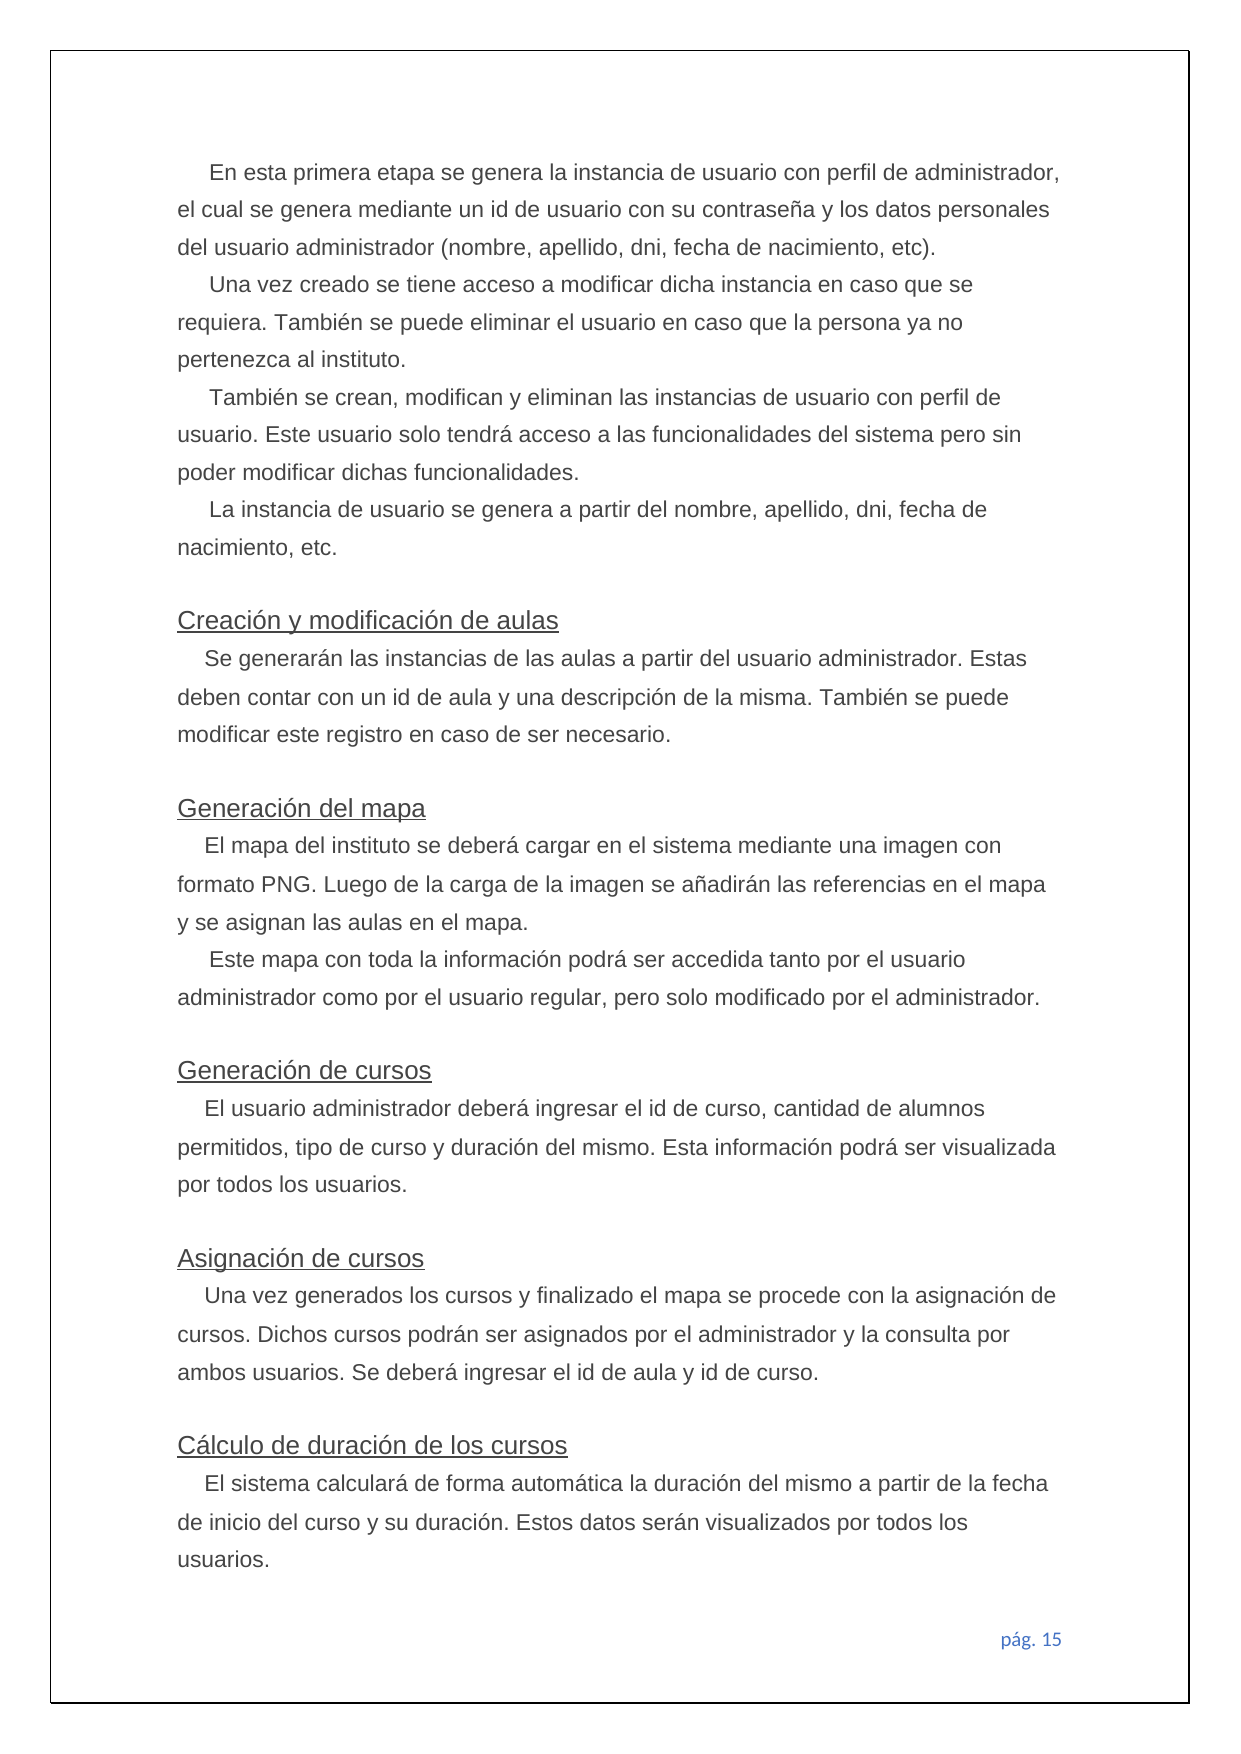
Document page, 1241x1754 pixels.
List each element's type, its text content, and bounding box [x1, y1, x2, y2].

text En esta primera etapa se genera la instancia de usuario con perfil de administrador, el cual se genera mediante un id de usuario con su contraseña y los datos personales del usuario administrador (nombre, apellido, dni, fecha de nacimiento, etc). [177, 147, 1062, 260]
text Se generarán las instancias de las aulas a partir del usuario administrador. Estas deben contar con un id de aula y una descripción de la misma. También se puede modificar este registro en caso de ser necesario. [177, 635, 1062, 747]
text Una vez generados los cursos y finalizado el mapa se procede con la asignación de cursos. Dichos cursos podrán ser asignados por el administrador y la consulta por ambos usuarios. Se deberá ingresar el id de aula y id de curso. [177, 1272, 1062, 1385]
text El mapa del instituto se deberá cargar en el sistema mediante una imagen con formato PNG. Luego de la carga de la imagen se añadirán las referencias en el mapa y se asignan las aulas en el mapa. [177, 822, 1062, 935]
text Asignación de cursos [177, 1235, 1062, 1272]
text Generación del mapa [177, 785, 1062, 822]
text Cálculo de duración de los cursos [177, 1422, 1062, 1460]
text También se crean, modifican y eliminan las instancias de usuario con perfil de usuario. Este usuario solo tendrá acceso a las funcionalidades del sistema pero sin poder modificar dichas funcionalidades. [177, 372, 1062, 485]
text Este mapa con toda la información podrá ser accedida tanto por el usuario administrador como por el usuario regular, pero solo modificado por el administrador. [177, 935, 1062, 1010]
text La instancia de usuario se genera a partir del nombre, apellido, dni, fecha de nacimiento, etc. [177, 485, 1062, 560]
text Una vez creado se tiene acceso a modificar dicha instancia en caso que se requiera. También se puede eliminar el usuario en caso que la persona ya no pertenezca al instituto. [177, 260, 1062, 372]
text El usuario administrador deberá ingresar el id de curso, cantidad de alumnos permitidos, tipo de curso y duración del mismo. Esta información podrá ser visualizada por todos los usuarios. [177, 1085, 1062, 1197]
text Creación y modificación de aulas [177, 597, 1062, 635]
text El sistema calculará de forma automática la duración del mismo a partir de la fecha de inicio del curso y su duración. Estos datos serán visualizados por todos los usuarios. [177, 1460, 1062, 1572]
text Generación de cursos [177, 1047, 1062, 1085]
